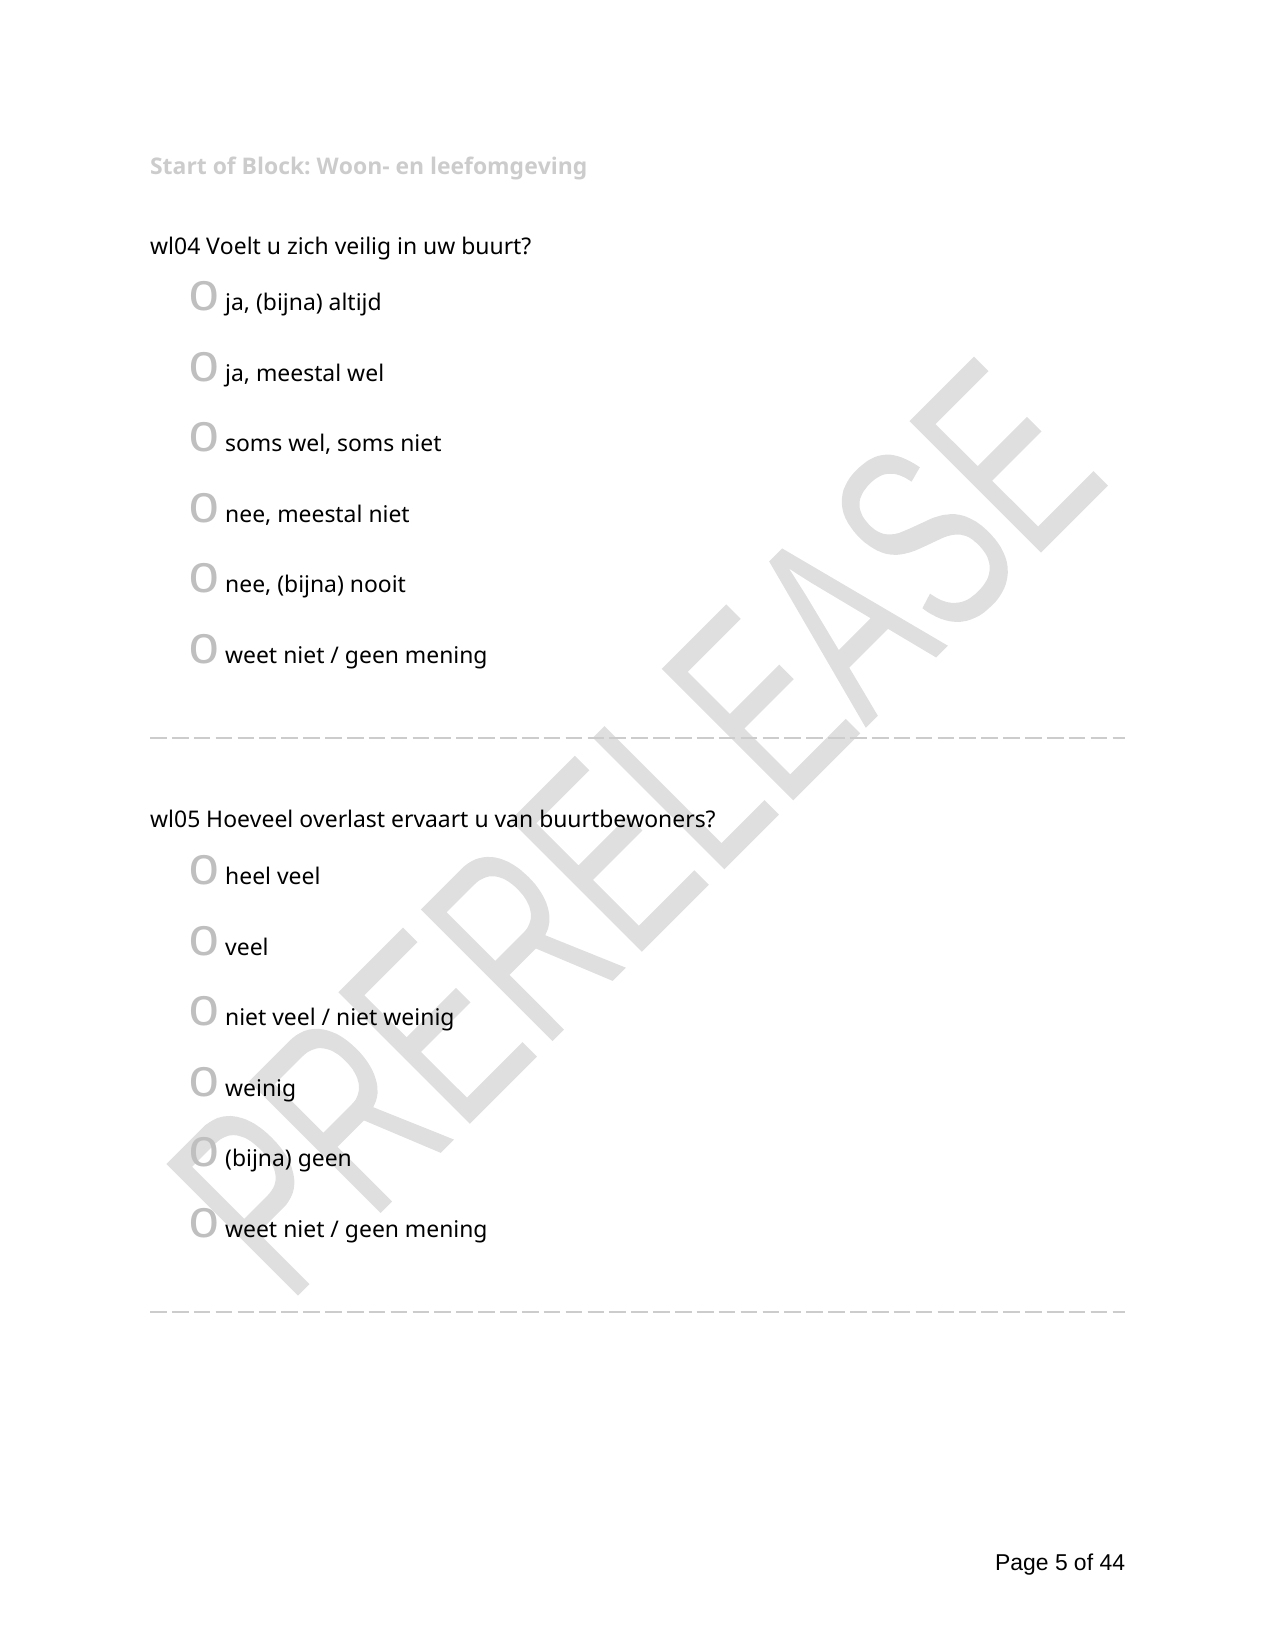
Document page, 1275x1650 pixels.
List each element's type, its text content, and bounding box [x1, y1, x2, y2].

list heel veel [187, 839, 1125, 901]
text Start of Block: Woon- en leefomgeving [150, 150, 1125, 181]
list soms wel, soms niet [187, 407, 1125, 468]
list niet veel / niet weinig [187, 980, 1125, 1042]
list weet niet / geen mening [187, 618, 1125, 679]
list ja, (bijna) altijd [187, 266, 1125, 327]
list veel [187, 910, 1125, 971]
list weet niet / geen mening [187, 1192, 1125, 1253]
list nee, (bijna) nooit [187, 548, 1125, 609]
list (bijna) geen [187, 1121, 1125, 1183]
text wl04 Voelt u zich veilig in uw buurt? [150, 230, 1125, 261]
list weinig [187, 1051, 1125, 1112]
list nee, meestal niet [187, 477, 1125, 538]
list ja, meestal wel [187, 336, 1125, 397]
text wl05 Hoeveel overlast ervaart u van buurtbewoners? [150, 803, 1125, 834]
